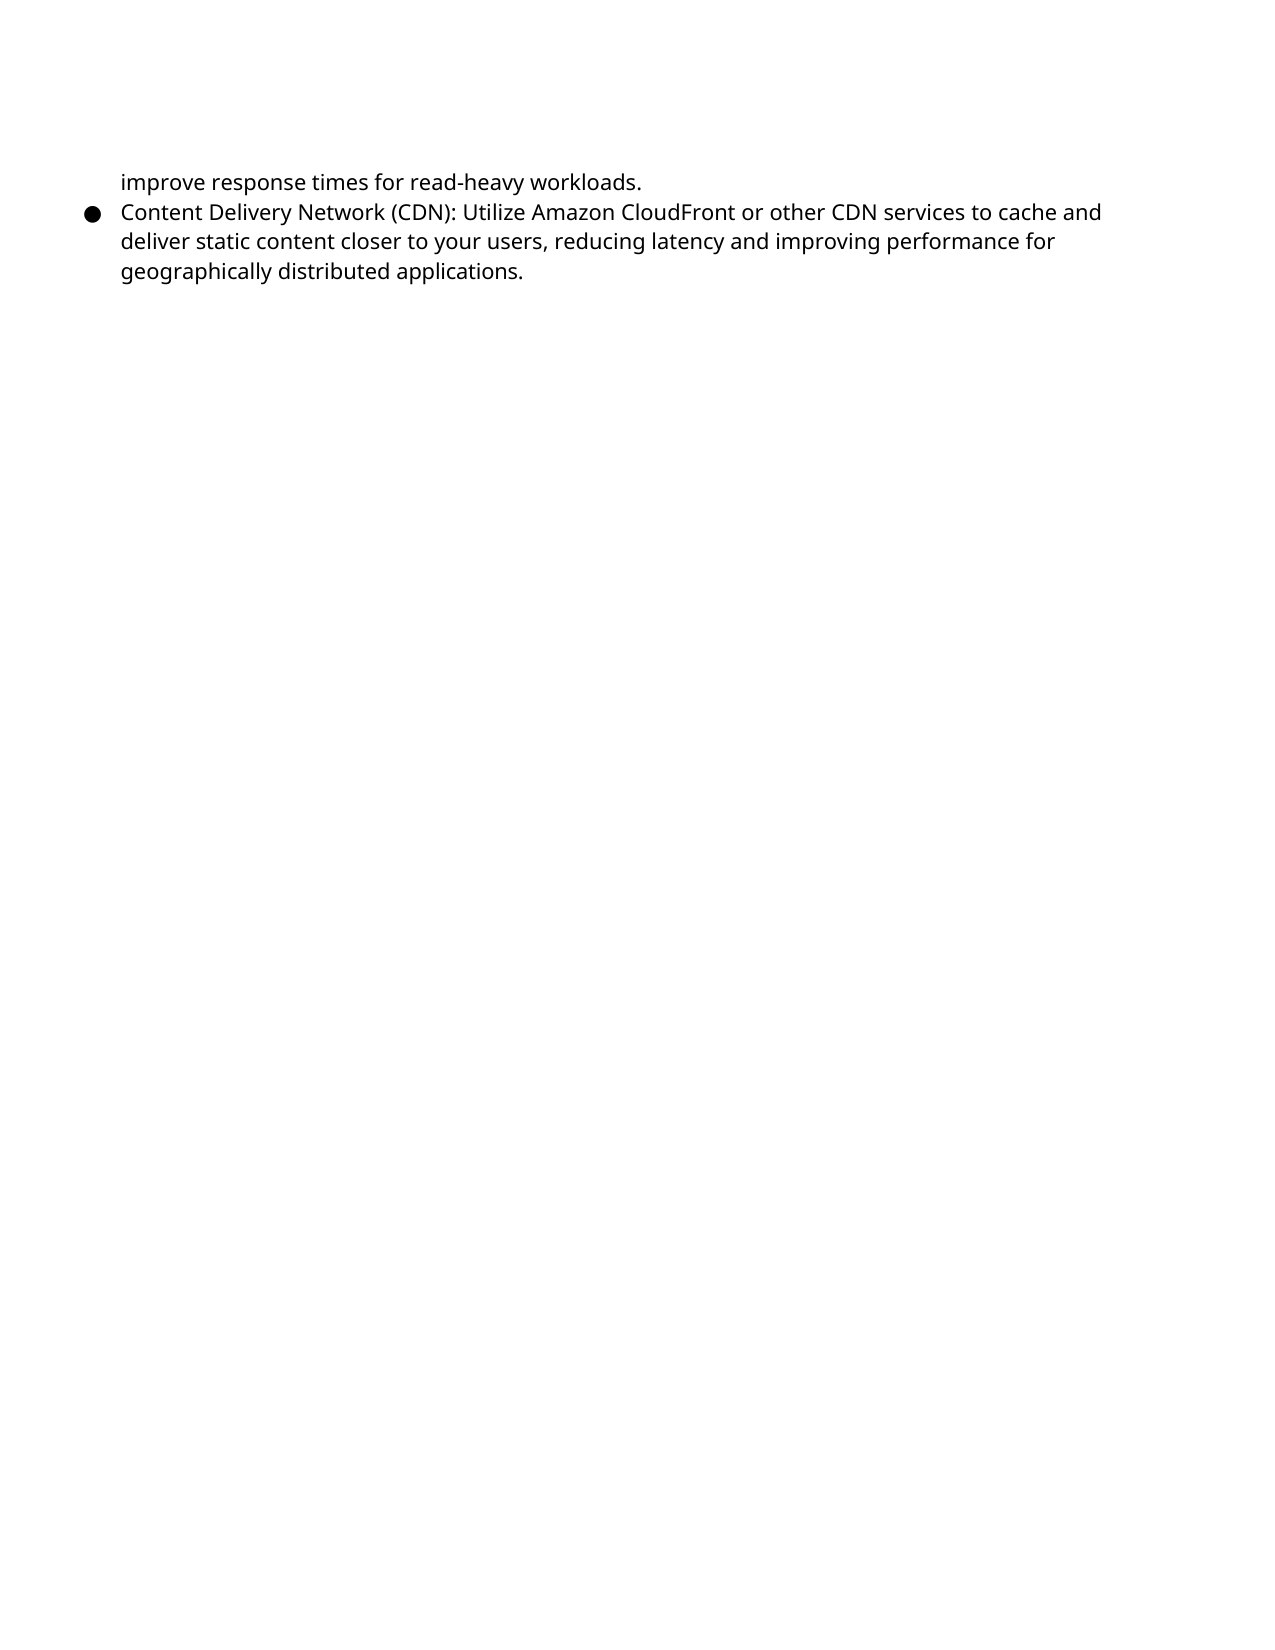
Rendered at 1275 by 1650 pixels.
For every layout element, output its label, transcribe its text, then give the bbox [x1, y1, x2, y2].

list Content Delivery Network (CDN): Utilize Amazon CloudFront or other CDN services to cache and deliver static content closer to your users, reducing latency and improving performance for geographically distributed applications. [83, 196, 1176, 286]
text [120, 167, 1237, 196]
